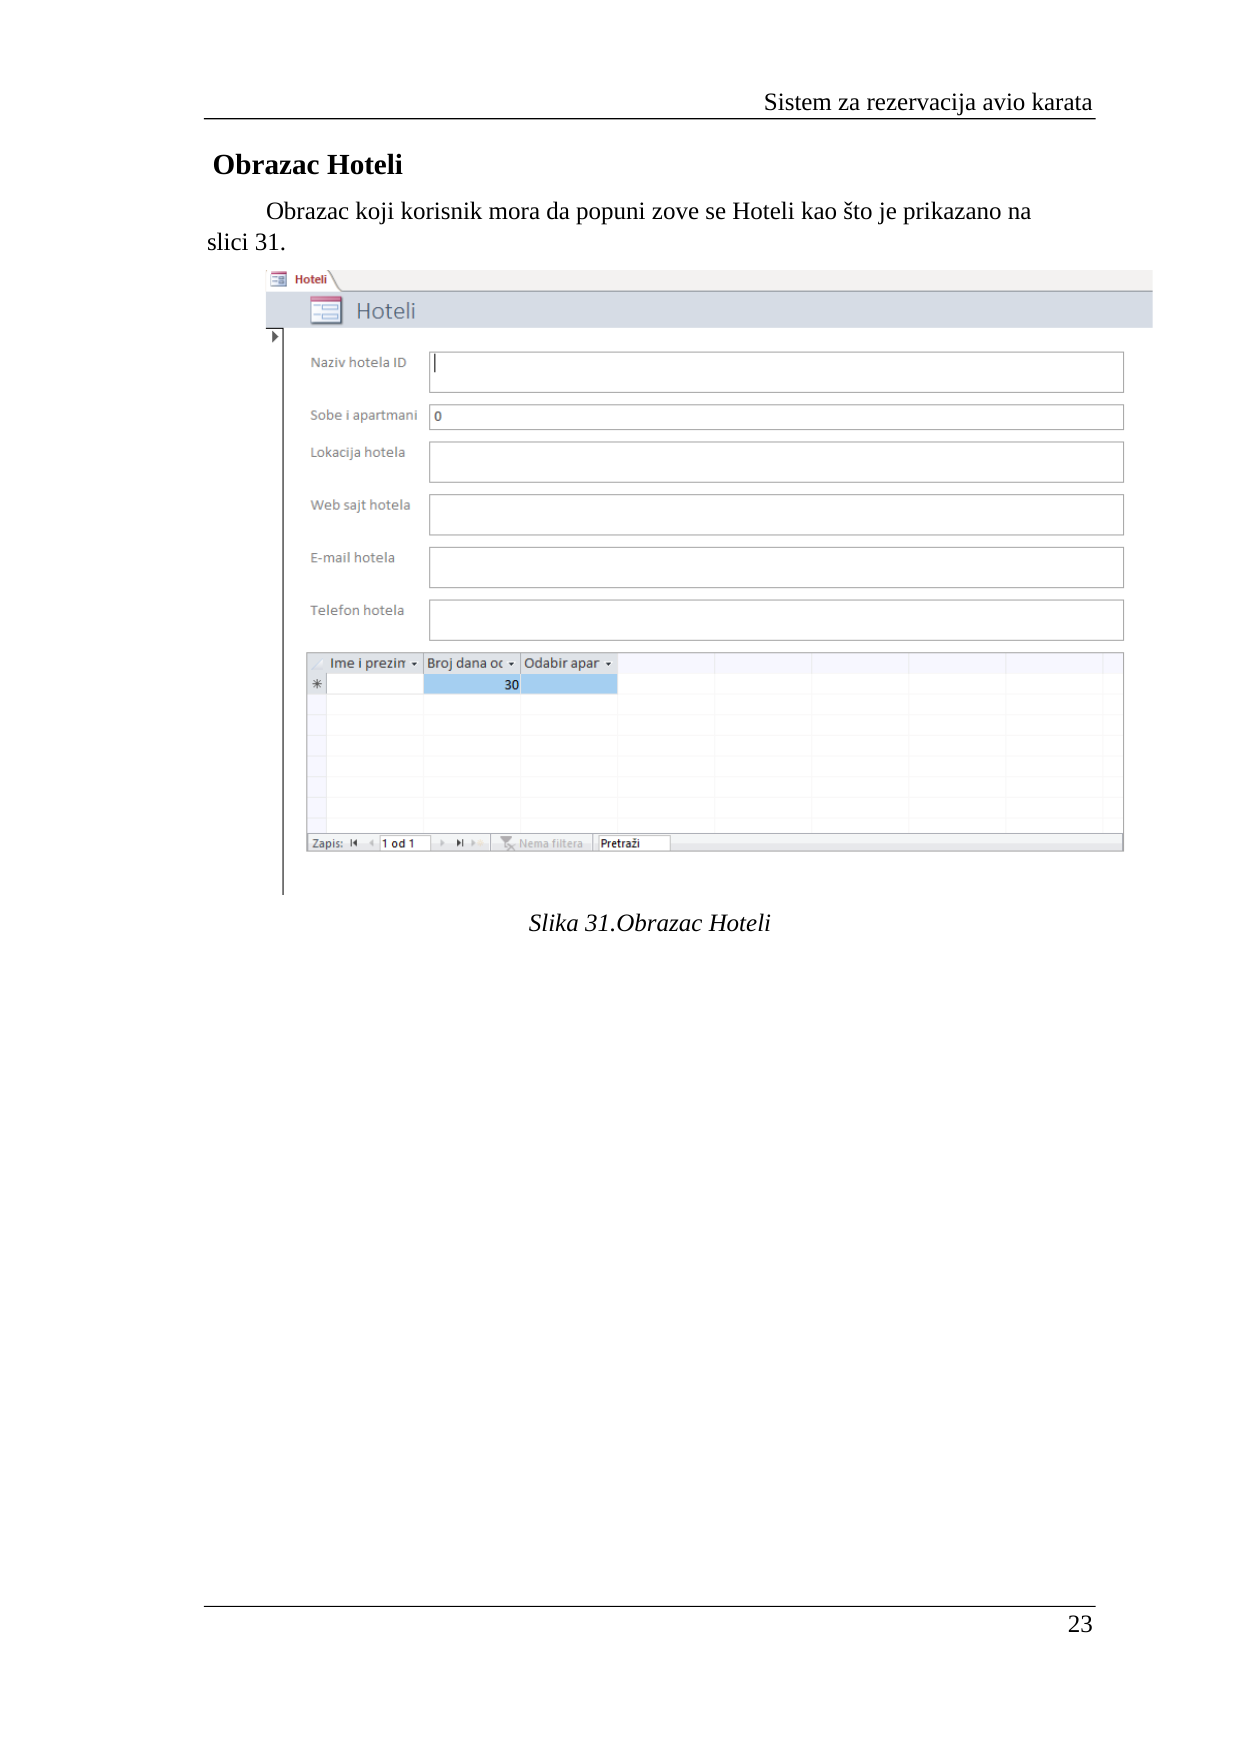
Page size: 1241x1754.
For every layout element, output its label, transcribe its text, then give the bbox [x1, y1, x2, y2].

picture [265, 270, 1153, 895]
text Obrazac koji korisnik mora da popuni zove se Hoteli kao što je prikazano na slici 31. [207, 196, 1055, 256]
subtitle Obrazac Hoteli [175, 147, 1163, 181]
